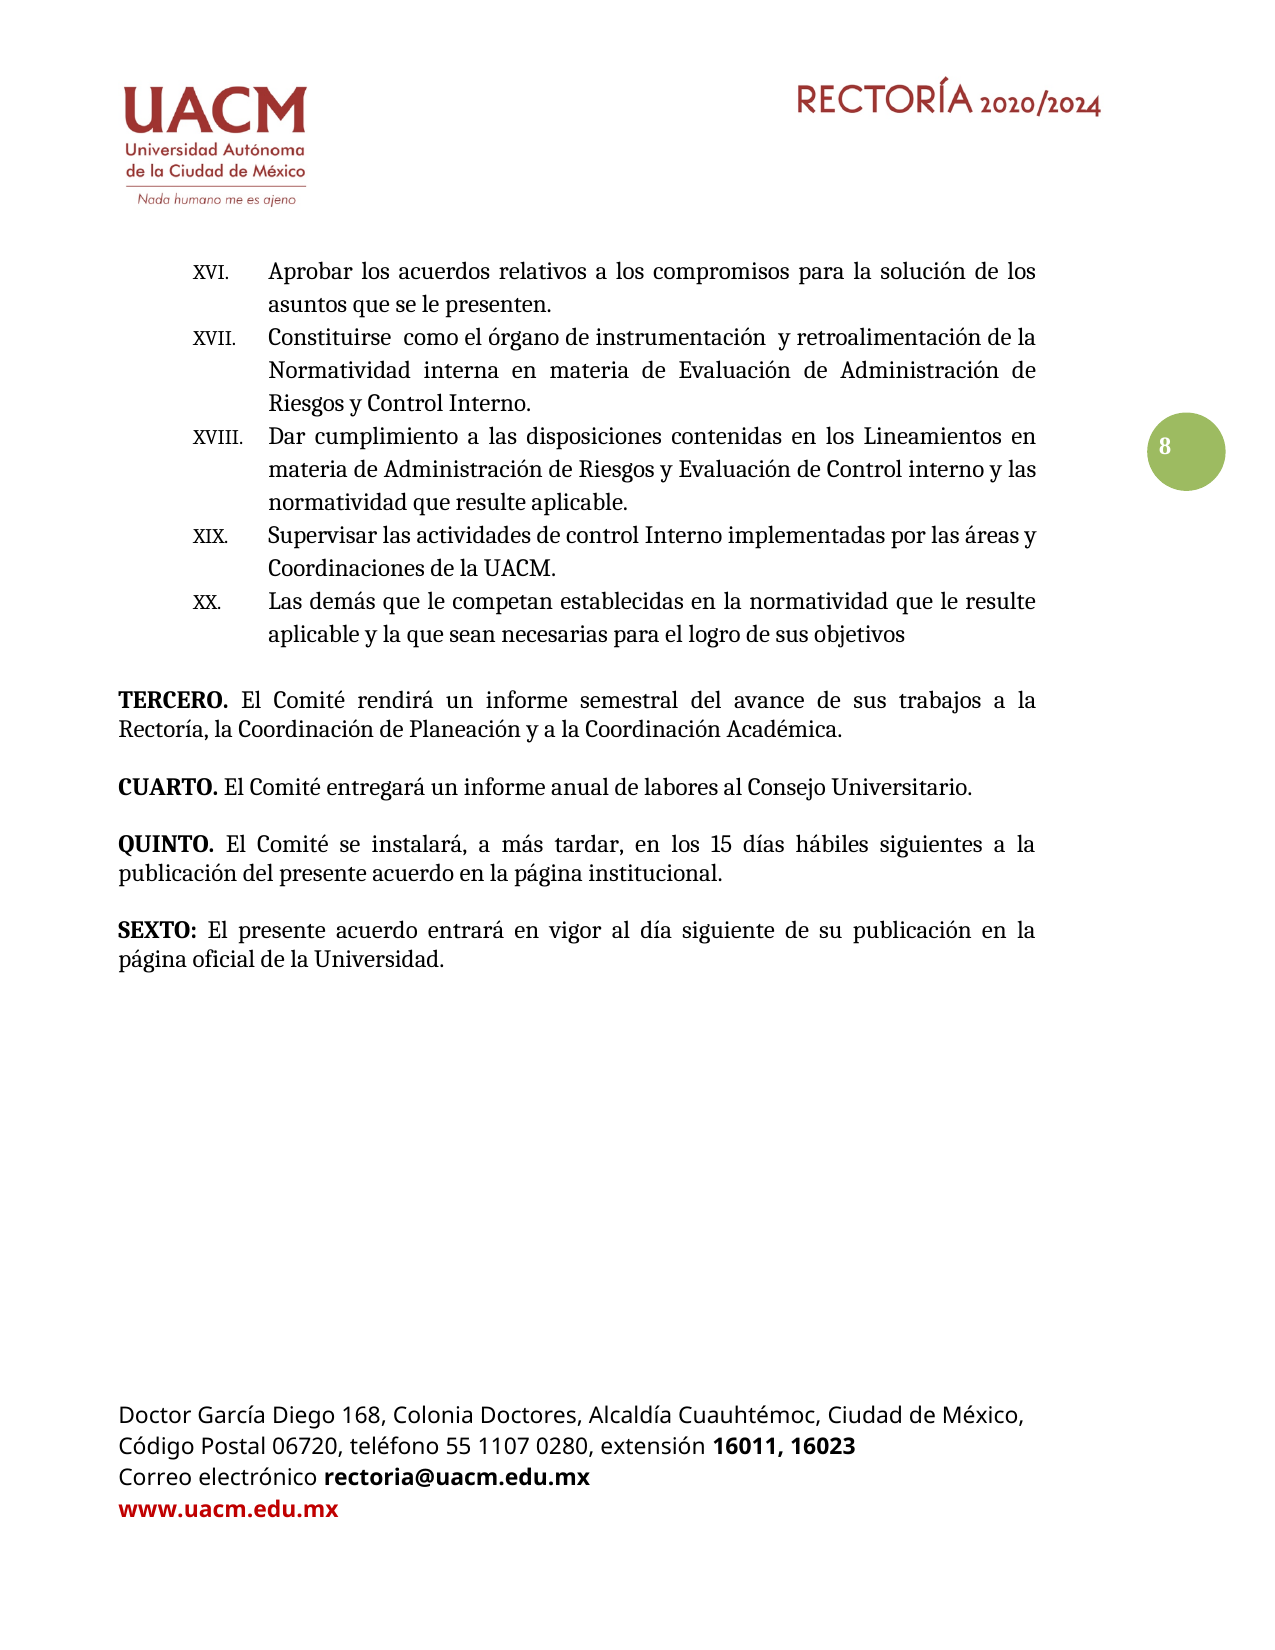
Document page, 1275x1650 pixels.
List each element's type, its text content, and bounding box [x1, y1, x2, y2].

text QUINTO. El Comité se instalará, a más tardar, en los 15 días hábiles siguientes a la publicación del presente acuerdo en la página institucional. [118, 830, 1037, 887]
list Aprobar los acuerdos relativos a los compromisos para la solución de los asuntos que se le presenten. [193, 257, 1037, 319]
text TERCERO. El Comité rendirá un informe semestral del avance de sus trabajos a la Rectoría, la Coordinación de Planeación y a la Coordinación Académica. [118, 686, 1037, 744]
list Las demás que le competan establecidas en la normatividad que le resulte aplicable y la que sean necesarias para el logro de sus objetivos [193, 587, 1037, 649]
text CUARTO. El Comité entregará un informe anual de labores al Consejo Universitario. [118, 772, 1037, 801]
list Supervisar las actividades de control Interno implementadas por las áreas y Coordinaciones de la UACM. [193, 521, 1037, 583]
picture [118, 77, 315, 210]
text SEXTO: El presente acuerdo entrará en vigor al día siguiente de su publicación en la página oficial de la Universidad. [118, 916, 1037, 974]
list Constituirse como el órgano de instrumentación y retroalimentación de la Normatividad interna en materia de Evaluación de Administración de Riesgos y Control Interno. [193, 323, 1037, 418]
picture [793, 76, 1108, 121]
list Dar cumplimiento a las disposiciones contenidas en los Lineamientos en materia de Administración de Riesgos y Evaluación de Control interno y las normatividad que resulte aplicable. [193, 422, 1037, 517]
